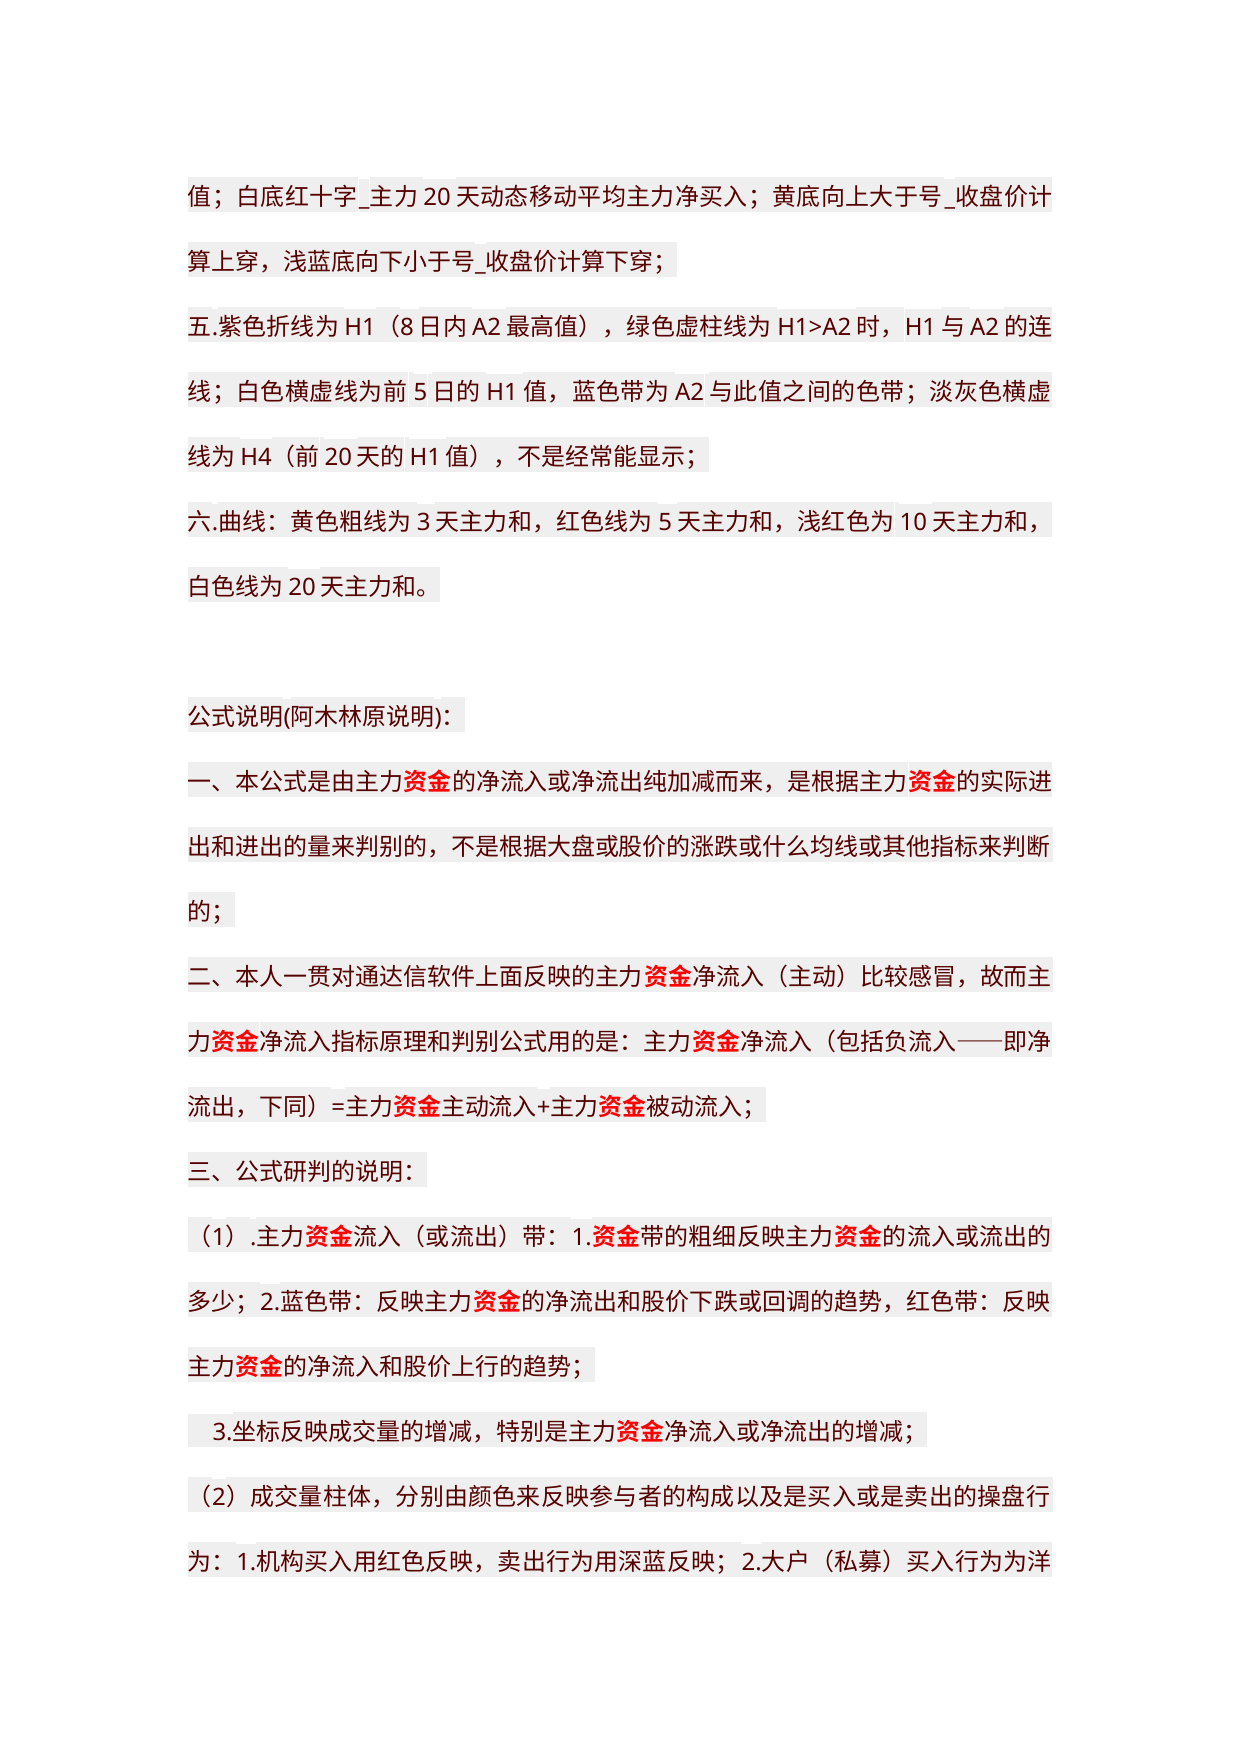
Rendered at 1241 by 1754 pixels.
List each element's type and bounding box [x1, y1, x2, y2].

text [187, 162, 1053, 1592]
